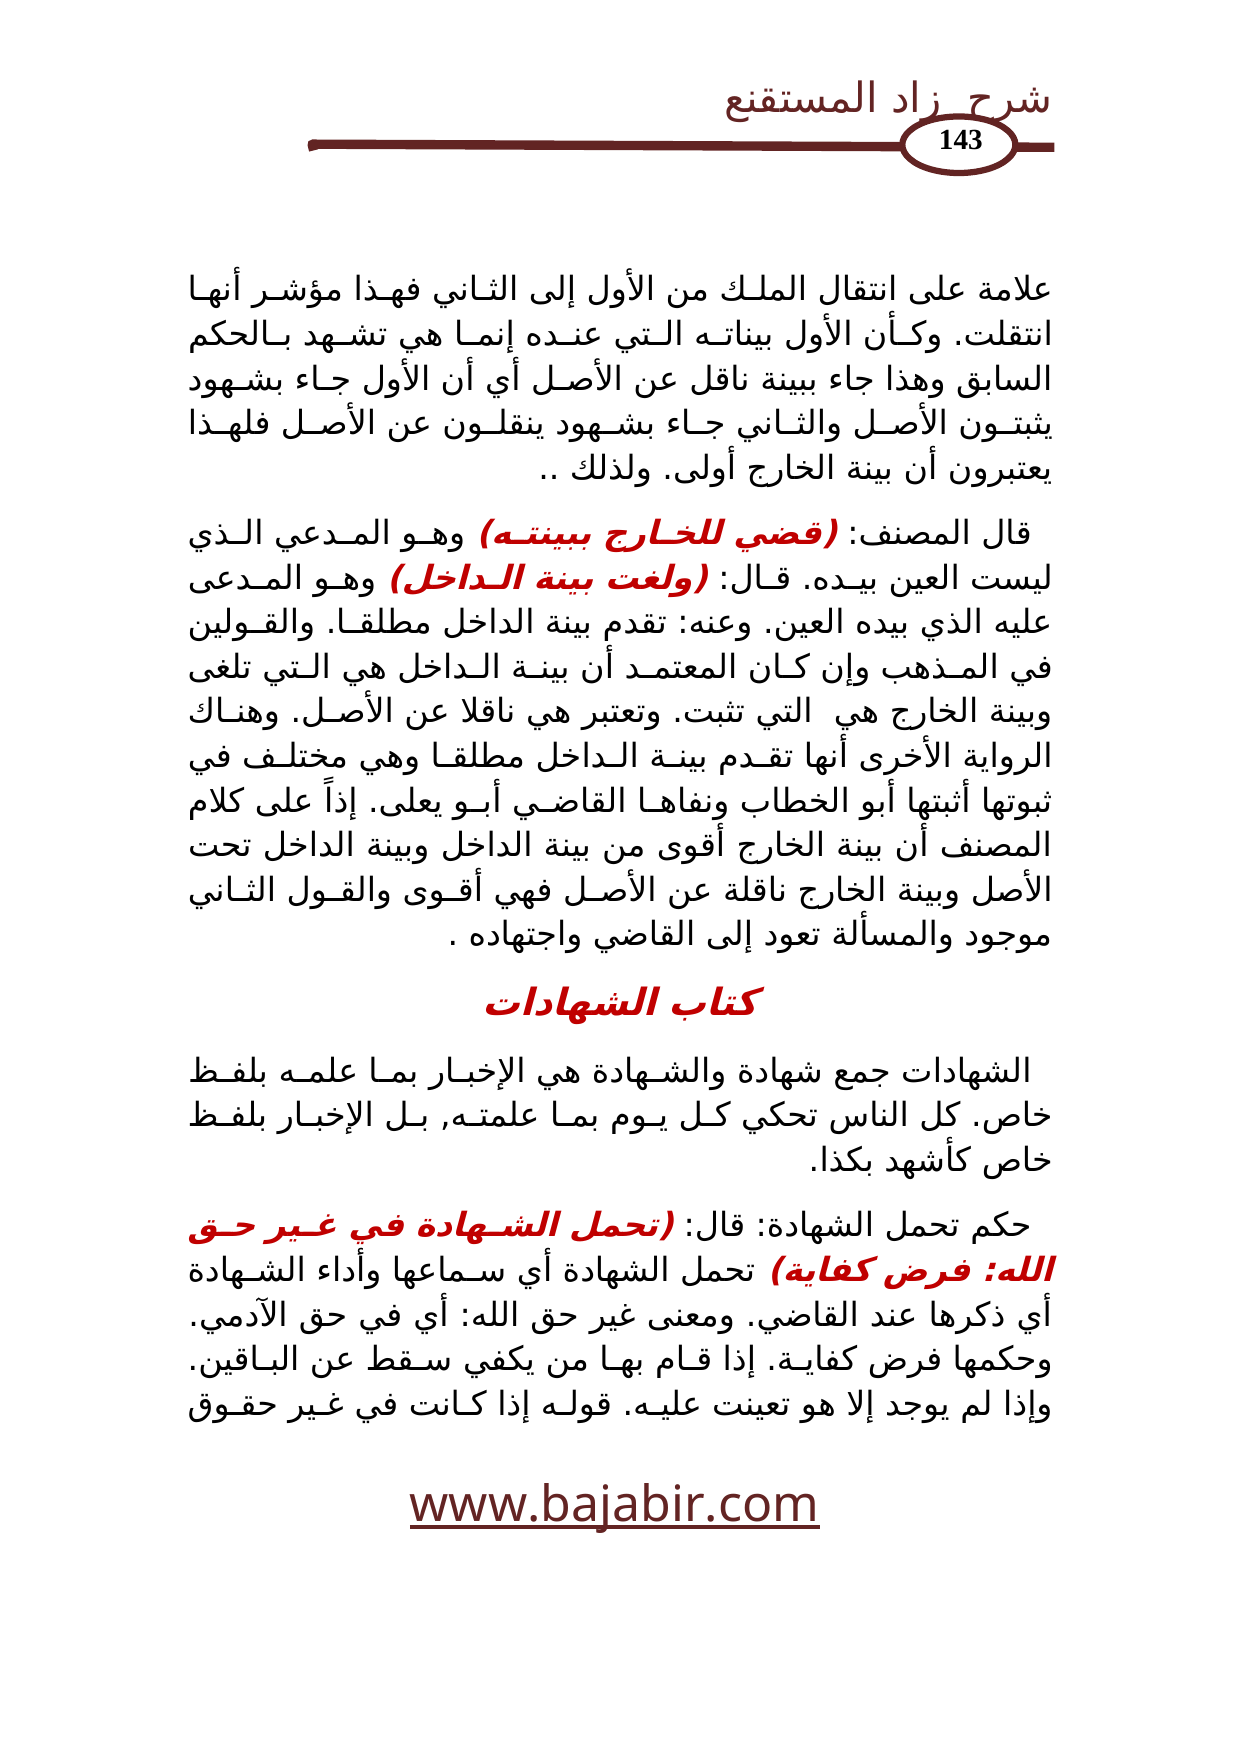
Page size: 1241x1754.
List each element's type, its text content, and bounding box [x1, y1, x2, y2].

text كتاب الشهادات [187, 980, 1053, 1024]
text الشهادات جمع شهادة والشهادة هي الإخبار بما علمه بلفظ خاص. كل الناس تحكي كل يوم بما علمته, بل الإخبار بلفظ خاص كأشهد بكذا. [187, 1051, 1053, 1179]
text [187, 1206, 1053, 1423]
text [187, 270, 1053, 487]
text قال المصنف: (قضي للخارج ببينته) وهو المدعي الذي ليست العين بيده. قال: (ولغت بينة الداخل) وهو المدعى عليه الذي بيده العين. وعنه: تقدم بينة الداخل مطلقا. والقولين في المذهب وإن كان المعتمد أن بينة الداخل هي التي تلغى وبينة الخارج هي التي تثبت. وتعتبر هي ناقلا عن الأصل. وهناك الرواية الأخرى أنها تقدم بينة الداخل مطلقا وهي مختلف في ثبوتها أثبتها أبو الخطاب ونفاها القاضي أبو يعلى. إذاً على كلام المصنف أن بينة الخارج أقوى من بينة الداخل وبينة الداخل تحت الأصل وبينة الخارج ناقلة عن الأصل فهي أقوى والقول الثاني موجود والمسألة تعود إلى القاضي واجتهاده . [187, 514, 1053, 954]
